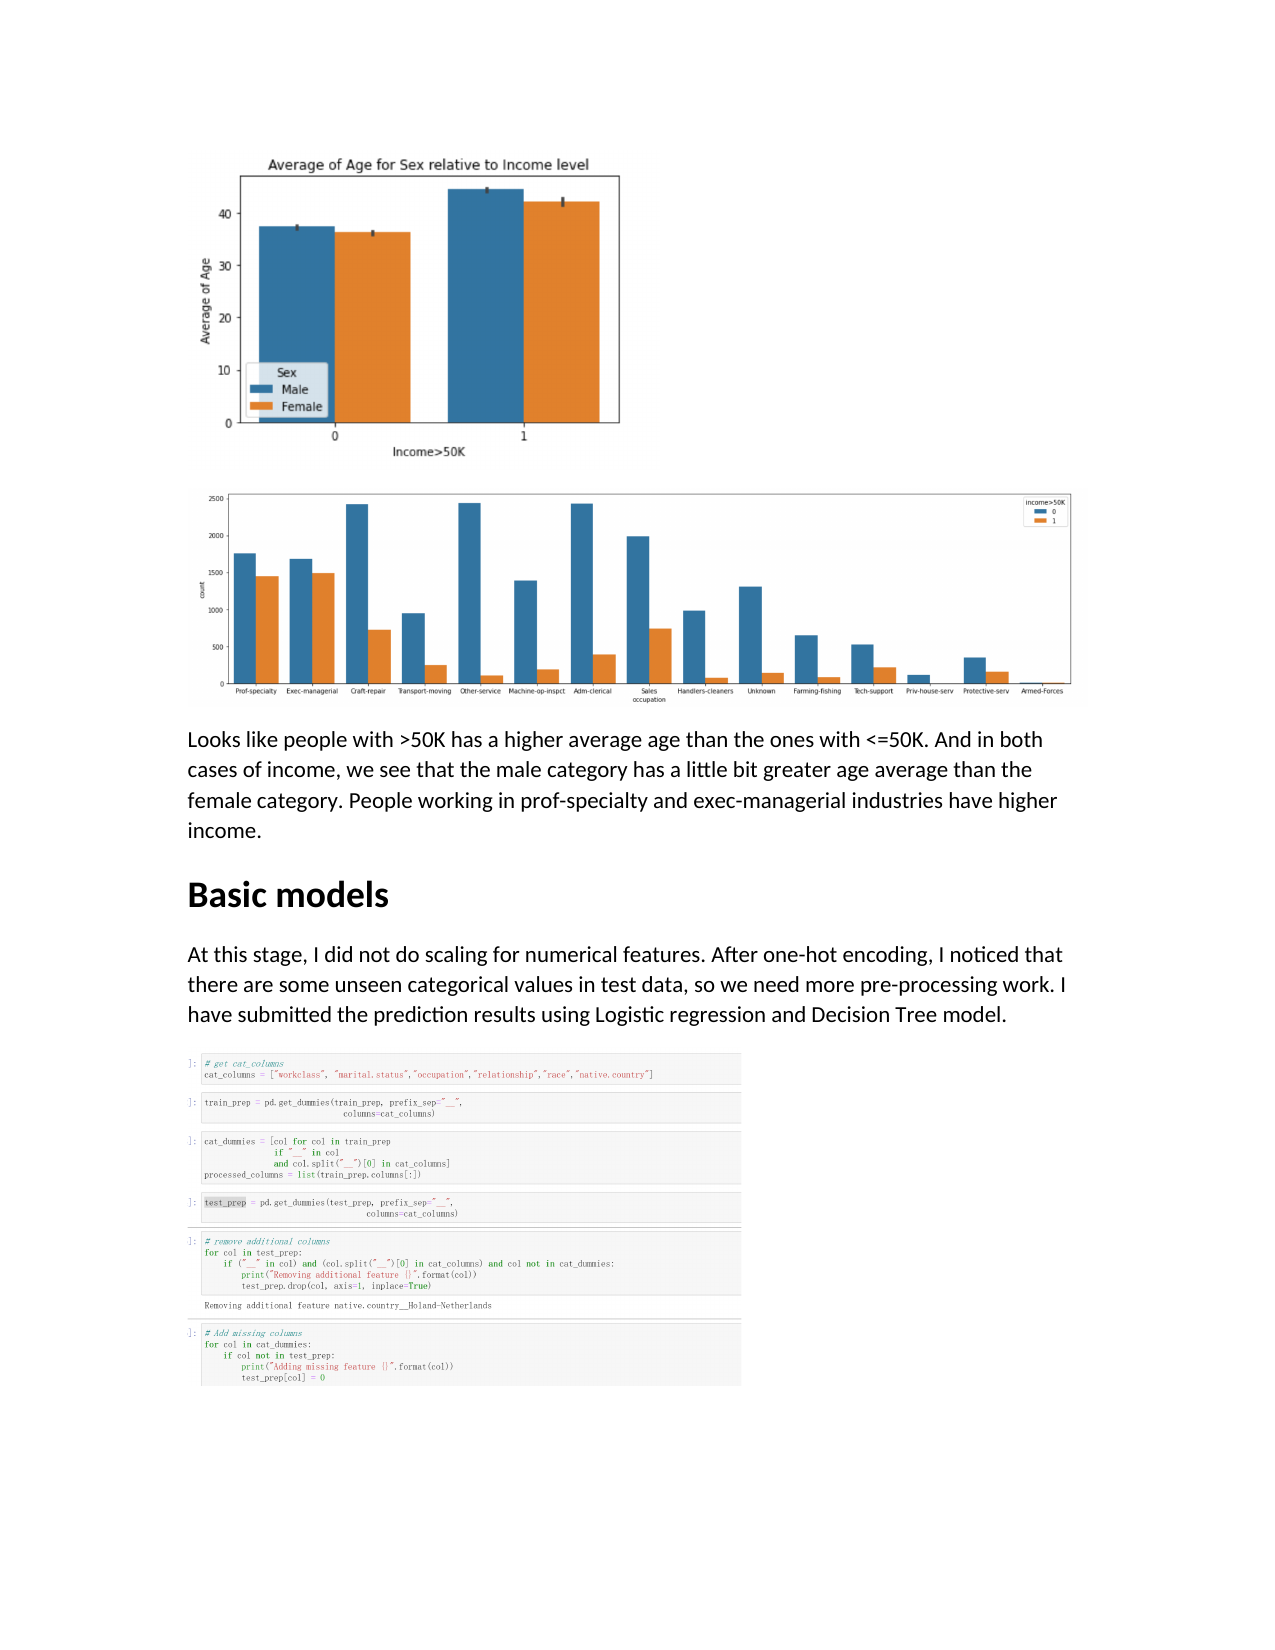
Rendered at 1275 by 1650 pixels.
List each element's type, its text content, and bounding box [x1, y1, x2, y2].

picture [187, 150, 661, 470]
subtitle Basic models [187, 871, 1087, 917]
text At this stage, I did not do scaling for numerical features. After one-hot encoding, I noticed that there are some unseen categorical values in test data, so we need more pre-processing work. I have submitted the prediction results using Logistic regression and Decision Tree model. [187, 940, 1087, 1028]
picture [187, 488, 1088, 707]
text Looks like people with >50K has a higher average age than the ones with <=50K. And in both cases of income, we see that the male category has a little bit greater age average than the female category. People working in prof-specialty and exec-managerial industries have higher income. [187, 725, 1087, 844]
picture [187, 1047, 742, 1386]
